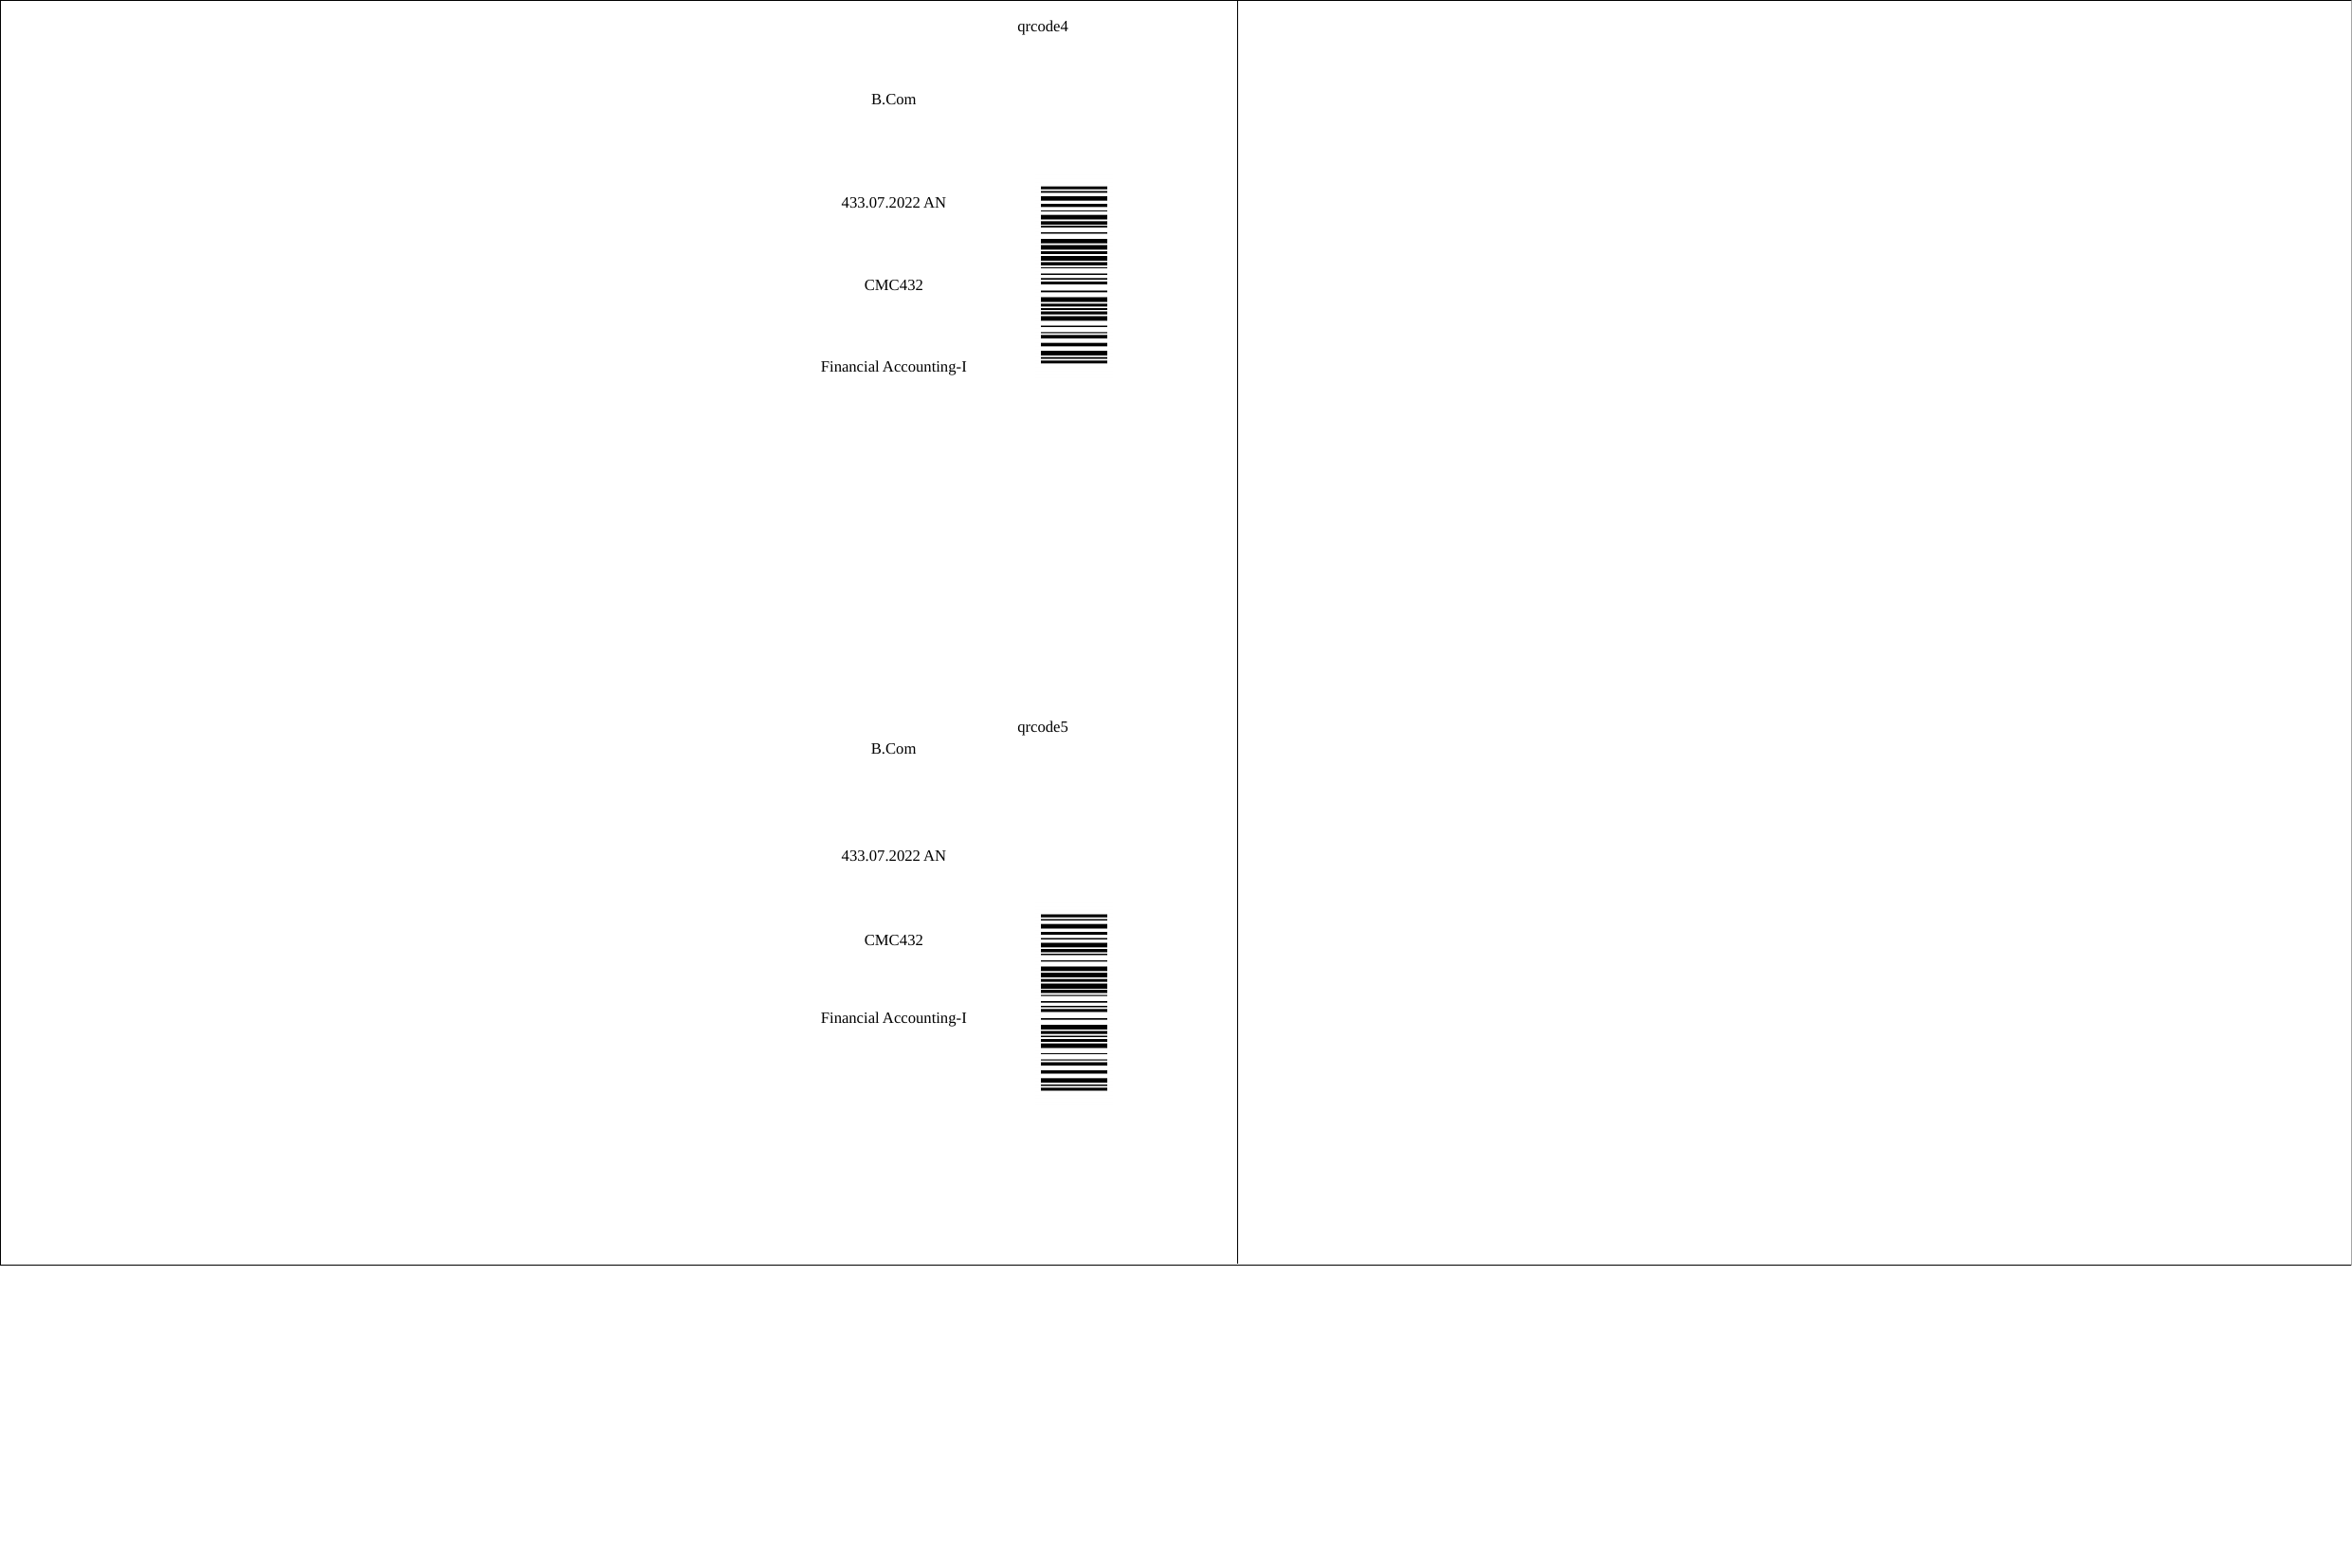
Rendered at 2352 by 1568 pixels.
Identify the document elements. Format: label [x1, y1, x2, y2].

table_header [1238, 1, 2351, 1264]
picture [1034, 901, 1114, 1105]
table_header [1, 1, 1237, 1264]
picture [1034, 173, 1114, 378]
